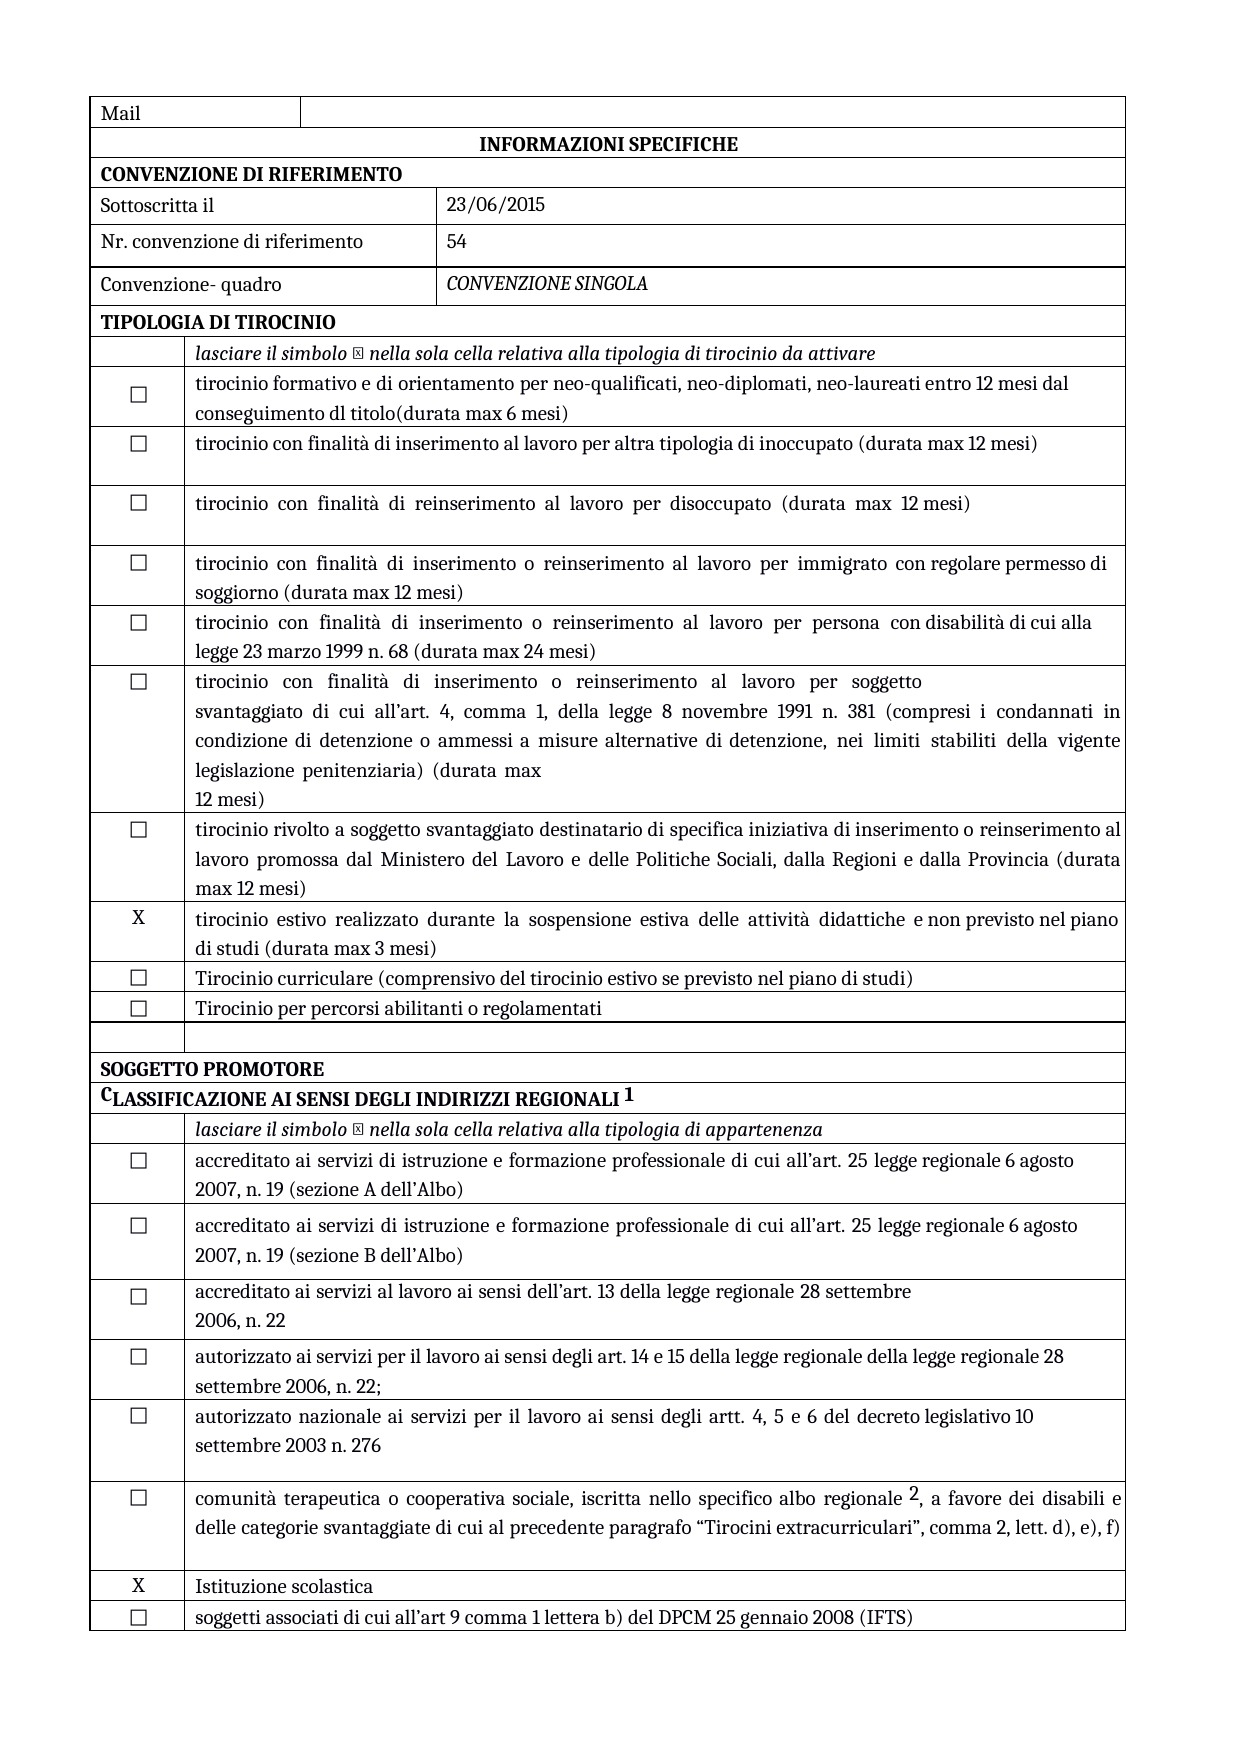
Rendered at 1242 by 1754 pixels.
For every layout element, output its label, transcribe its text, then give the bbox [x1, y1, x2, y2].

table_cell Mail [91, 97, 300, 127]
table_cell □ [91, 606, 184, 664]
table_cell accreditato ai servizi di istruzione e formazione professionale di cui all’art. 25 legge regionale 6 agosto 2007, n. 19 (sezione A dell’Albo) [185, 1144, 1125, 1202]
table_cell [185, 1023, 1125, 1052]
table_cell □ [91, 1482, 184, 1569]
table_cell □ [91, 486, 184, 545]
table_cell Tirocinio curriculare (comprensivo del tirocinio estivo se previsto nel piano di studi) [185, 962, 1125, 991]
table_cell lasciare il simbolo  nella sola cella relativa alla tipologia di appartenenza [185, 1114, 1125, 1143]
table_cell SOGGETTO PROMOTORE [91, 1053, 1125, 1082]
table_cell X [91, 902, 184, 961]
table_cell Tirocinio per percorsi abilitanti o regolamentati [185, 992, 1125, 1021]
table_cell [91, 337, 184, 366]
table_cell □ [91, 1601, 184, 1630]
table_cell tirocinio con finalità di inserimento o reinserimento al lavoro per soggetto svantaggiato di cui all’art. 4, comma 1, della legge 8 novembre 1991 n. 381 (compresi i condannati in condizione di detenzione o ammessi a misure alternative di detenzione, nei limiti stabiliti della vigente legislazione penitenziaria) (durata max 12 mesi) [185, 666, 1125, 812]
table_cell [91, 1114, 184, 1143]
table_cell 23/06/2015 [437, 188, 1125, 224]
table_cell □ [91, 546, 184, 605]
table_cell tirocinio con finalità di reinserimento al lavoro per disoccupato (durata max 12 mesi) [185, 486, 1125, 545]
table_cell Nr. convenzione di riferimento [91, 225, 436, 266]
table_cell □ [91, 962, 184, 991]
table_cell tirocinio con finalità di inserimento o reinserimento al lavoro per immigrato con regolare permesso di soggiorno (durata max 12 mesi) [185, 546, 1125, 605]
table_cell [91, 1023, 184, 1052]
table_cell □ [91, 1204, 184, 1279]
table_cell tirocinio estivo realizzato durante la sospensione estiva delle attività didattiche e non previsto nel piano di studi (durata max 3 mesi) [185, 902, 1125, 961]
table_cell tirocinio rivolto a soggetto svantaggiato destinatario di specifica iniziativa di inserimento o reinserimento al lavoro promossa dal Ministero del Lavoro e delle Politiche Sociali, dalla Regioni e dalla Provincia (durata max 12 mesi) [185, 813, 1125, 901]
table_cell INFORMAZIONI SPECIFICHE [91, 128, 1125, 157]
table_cell accreditato ai servizi al lavoro ai sensi dell’art. 13 della legge regionale 28 settembre 2006, n. 22 [185, 1280, 1125, 1339]
table_cell Sottoscritta il [91, 188, 436, 224]
table_cell CONVENZIONE DI RIFERIMENTO [91, 158, 1125, 187]
table_cell □ [91, 1340, 184, 1398]
table_cell soggetti associati di cui all’art 9 comma 1 lettera b) del DPCM 25 gennaio 2008 (IFTS) [185, 1601, 1125, 1630]
table_cell tirocinio con finalità di inserimento o reinserimento al lavoro per persona con disabilità di cui alla legge 23 marzo 1999 n. 68 (durata max 24 mesi) [185, 606, 1125, 664]
table_cell autorizzato nazionale ai servizi per il lavoro ai sensi degli artt. 4, 5 e 6 del decreto legislativo 10 settembre 2003 n. 276 [185, 1400, 1125, 1481]
table_cell CONVENZIONE SINGOLA [437, 268, 1125, 305]
table_cell autorizzato ai servizi per il lavoro ai sensi degli art. 14 e 15 della legge regionale della legge regionale 28 settembre 2006, n. 22; [185, 1340, 1125, 1398]
table_cell X [91, 1571, 184, 1600]
table_cell comunità terapeutica o cooperativa sociale, iscritta nello specifico albo regionale 2, a favore dei disabili e delle categorie svantaggiate di cui al precedente paragrafo “Tirocini extracurriculari”, comma 2, lett. d), e), f) [185, 1482, 1125, 1569]
table_cell accreditato ai servizi di istruzione e formazione professionale di cui all’art. 25 legge regionale 6 agosto 2007, n. 19 (sezione B dell’Albo) [185, 1204, 1125, 1279]
table_cell □ [91, 813, 184, 901]
table_cell tirocinio con finalità di inserimento al lavoro per altra tipologia di inoccupato (durata max 12 mesi) [185, 427, 1125, 485]
table_cell □ [91, 992, 184, 1021]
table_cell □ [91, 1144, 184, 1202]
table_cell □ [91, 1400, 184, 1481]
table_cell tirocinio formativo e di orientamento per neo-qualificati, neo-diplomati, neo-laureati entro 12 mesi dal conseguimento dl titolo(durata max 6 mesi) [185, 367, 1125, 426]
table_cell TIPOLOGIA DI TIROCINIO [91, 306, 1125, 336]
table_cell Istituzione scolastica [185, 1571, 1125, 1600]
table_cell □ [91, 427, 184, 485]
table_cell □ [91, 1280, 184, 1339]
table_cell 54 [437, 225, 1125, 266]
table_cell □ [91, 367, 184, 426]
table_cell lasciare il simbolo  nella sola cella relativa alla tipologia di tirocinio da attivare [185, 337, 1125, 366]
table_cell Convenzione- quadro [91, 268, 436, 305]
table_cell [301, 97, 1125, 127]
table_cell □ [91, 666, 184, 812]
table_cell CLASSIFICAZIONE AI SENSI DEGLI INDIRIZZI REGIONALI 1 [91, 1083, 1125, 1112]
